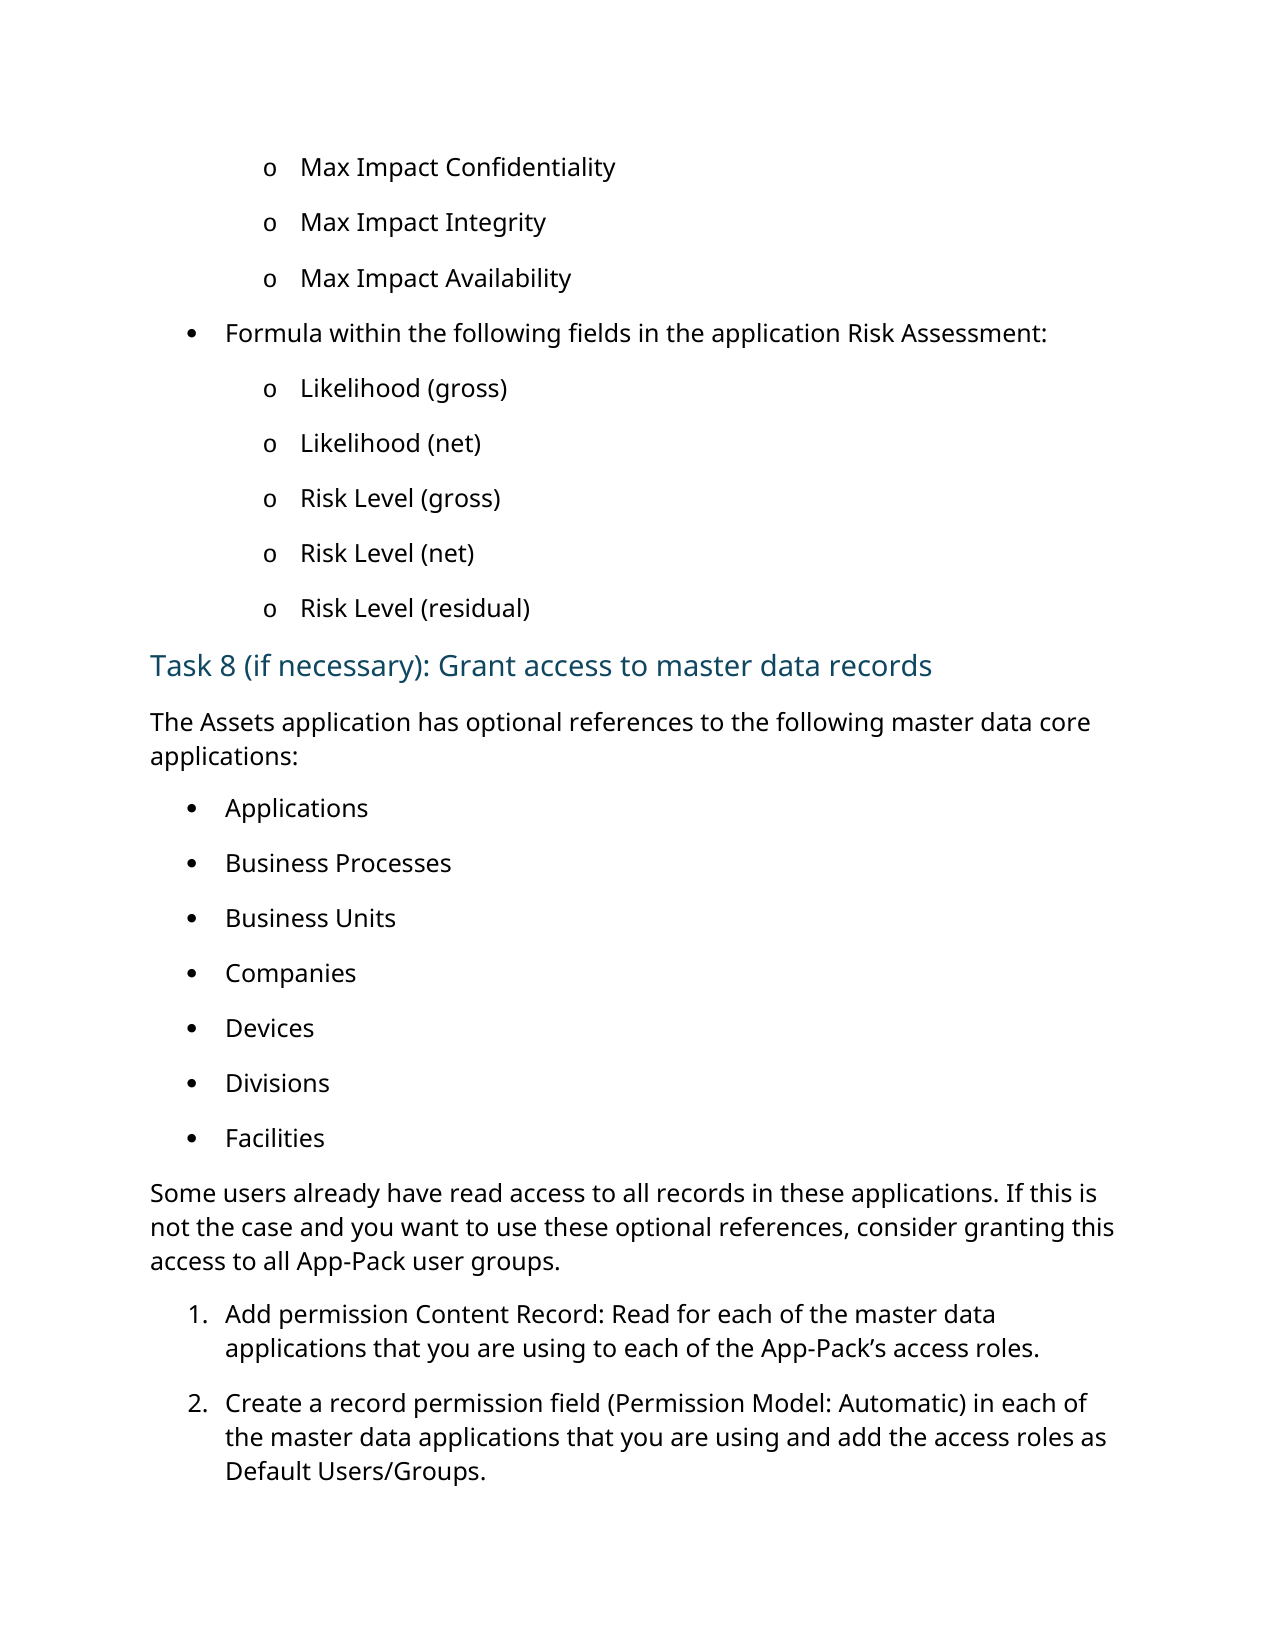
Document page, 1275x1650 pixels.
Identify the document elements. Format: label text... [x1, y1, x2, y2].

list Business Processes [187, 846, 1125, 880]
list Max Impact Confidentiality [262, 150, 1125, 184]
list Applications [187, 791, 1125, 825]
list Devices [187, 1011, 1125, 1045]
list Likelihood (gross) [262, 370, 1125, 404]
text Some users already have read access to all records in these applications. If this is not the case and you want to use these optional references, consider granting this access to all App-Pack user groups. [150, 1175, 1125, 1277]
list Add permission Content Record: Read for each of the master data applications that you are using to each of the App-Pack’s access roles. [187, 1296, 1125, 1364]
list Divisions [187, 1066, 1125, 1099]
list Risk Level (gross) [262, 480, 1125, 515]
list Likelihood (net) [262, 425, 1125, 459]
list Max Impact Integrity [262, 205, 1125, 239]
list Max Impact Availability [262, 260, 1125, 294]
list Create a record permission field (Permission Model: Automatic) in each of the master data applications that you are using and add the access roles as Default Users/Groups. [187, 1385, 1125, 1487]
list Formula within the following fields in the application Risk Assessment: [187, 315, 1125, 349]
list Companies [187, 956, 1125, 990]
list Facilities [187, 1120, 1125, 1154]
subtitle Task 8 (if necessary): Grant access to master data records [150, 646, 1125, 685]
list Risk Level (net) [262, 536, 1125, 570]
list Risk Level (residual) [262, 591, 1125, 625]
list Business Units [187, 901, 1125, 935]
text The Assets application has optional references to the following master data core applications: [150, 704, 1125, 772]
